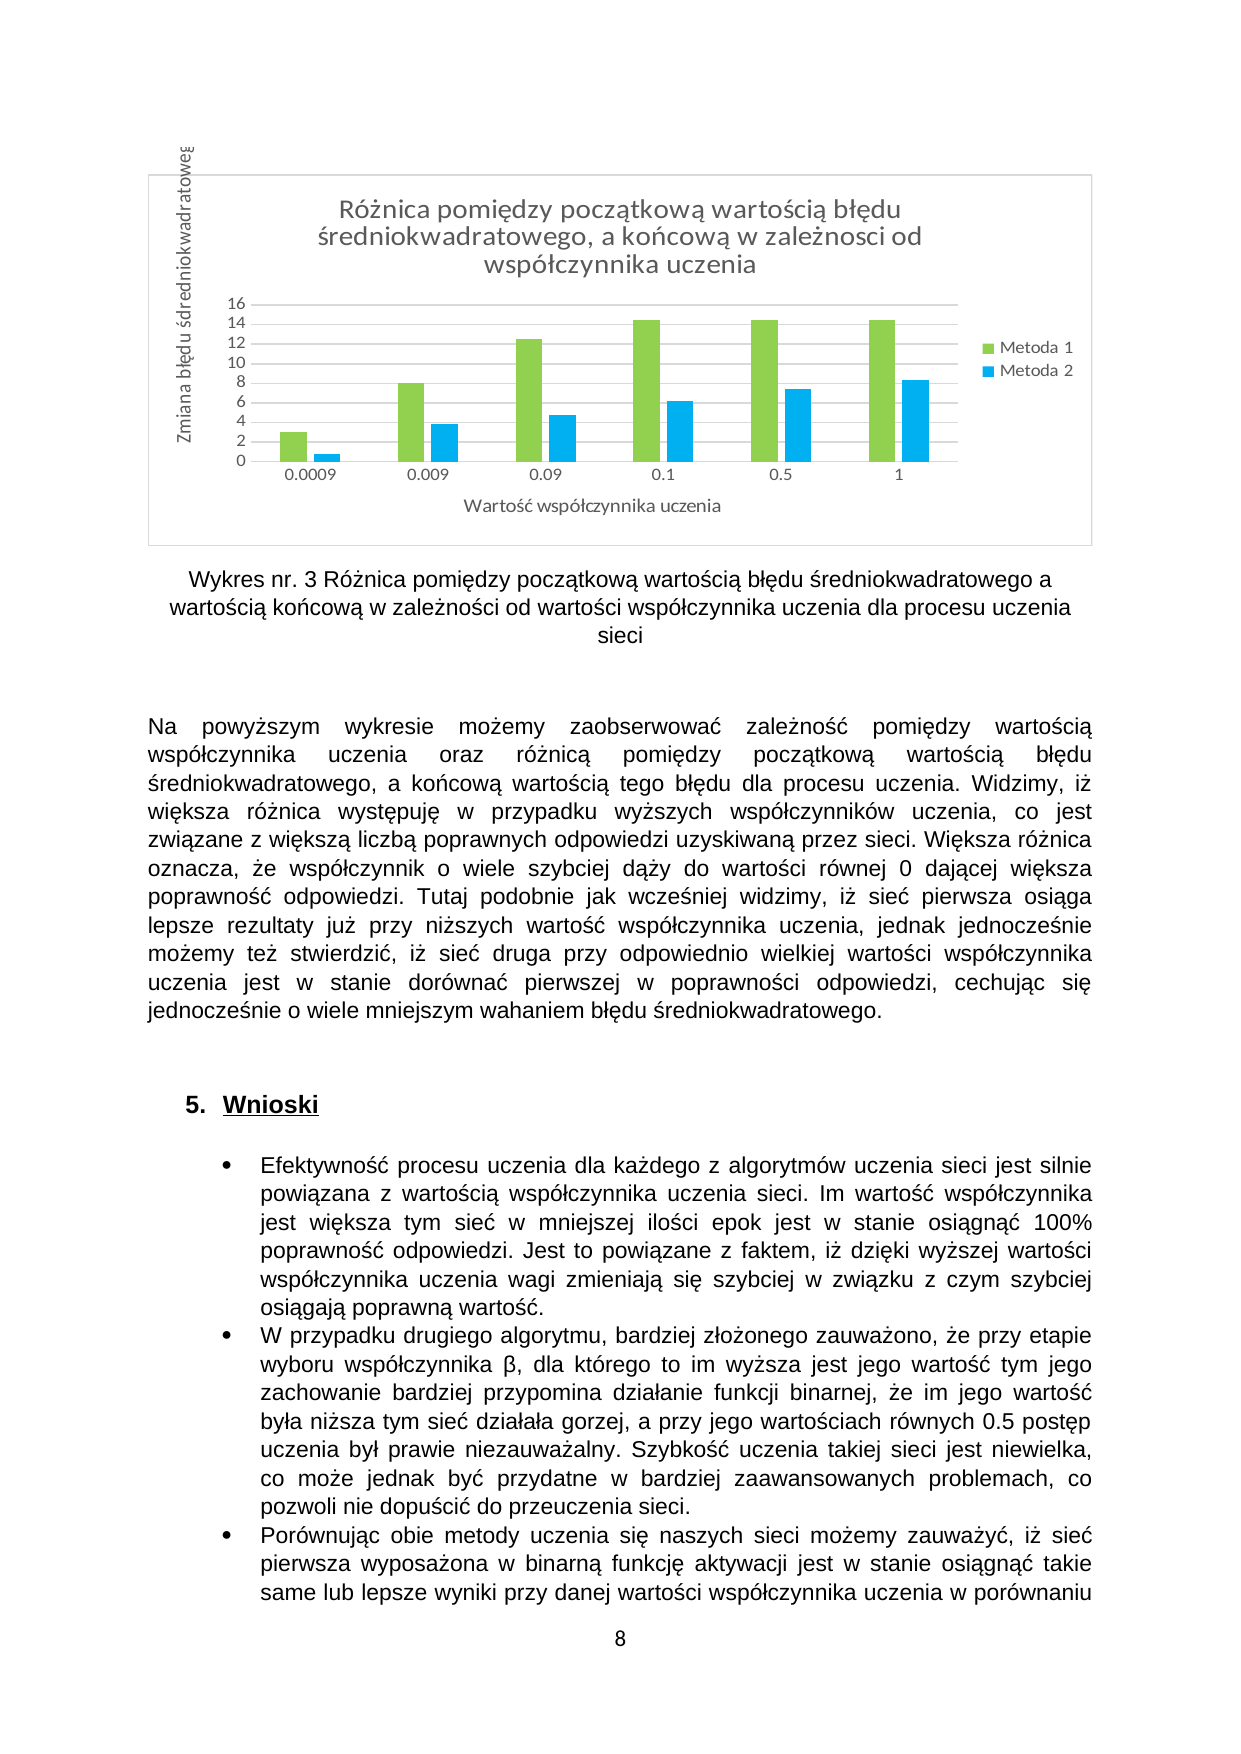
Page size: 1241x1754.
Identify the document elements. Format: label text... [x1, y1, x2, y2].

list W przypadku drugiego algorytmu, bardziej złożonego zauważono, że przy etapie wyboru współczynnika β, dla którego to im wyższa jest jego wartość tym jego zachowanie bardziej przypomina działanie funkcji binarnej, że im jego wartość była niższa tym sieć działała gorzej, a przy jego wartościach równych 0.5 postęp uczenia był prawie niezauważalny. Szybkość uczenia takiej sieci jest niewielka, co może jednak być przydatne w bardziej zaawansowanych problemach, co pozwoli nie dopuścić do przeuczenia sieci. [223, 1322, 1093, 1519]
text Wykres nr. 3 Różnica pomiędzy początkową wartością błędu średniokwadratowego a wartością końcową w zależności od wartości współczynnika uczenia dla procesu uczenia sieci [148, 566, 1093, 649]
text Na powyższym wykresie możemy zaobserwować zależność pomiędzy wartością współczynnika uczenia oraz różnicą pomiędzy początkową wartością błędu średniokwadratowego, a końcową wartością tego błędu dla procesu uczenia. Widzimy, iż większa różnica występuję w przypadku wyższych współczynników uczenia, co jest związane z większą liczbą poprawnych odpowiedzi uzyskiwaną przez sieci. Większa różnica oznacza, że współczynnik o wiele szybciej dąży do wartości równej 0 dającej większa poprawność odpowiedzi. Tutaj podobnie jak wcześniej widzimy, iż sieć pierwsza osiąga lepsze rezultaty już przy niższych wartość współczynnika uczenia, jednak jednocześnie możemy też stwierdzić, iż sieć druga przy odpowiednio wielkiej wartości współczynnika uczenia jest w stanie dorównać pierwszej w poprawności odpowiedzi, cechując się jednocześnie o wiele mniejszym wahaniem błędu średniokwadratowego. [148, 713, 1093, 1023]
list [223, 1522, 1093, 1605]
list Efektywność procesu uczenia dla każdego z algorytmów uczenia sieci jest silnie powiązana z wartością współczynnika uczenia sieci. Im wartość współczynnika jest większa tym sieć w mniejszej ilości epok jest w stanie osiągnąć 100% poprawność odpowiedzi. Jest to powiązane z faktem, iż dzięki wyższej wartości współczynnika uczenia wagi zmieniają się szybciej w związku z czym szybciej osiągają poprawną wartość. [223, 1152, 1093, 1320]
list Wnioski [185, 1090, 1093, 1118]
